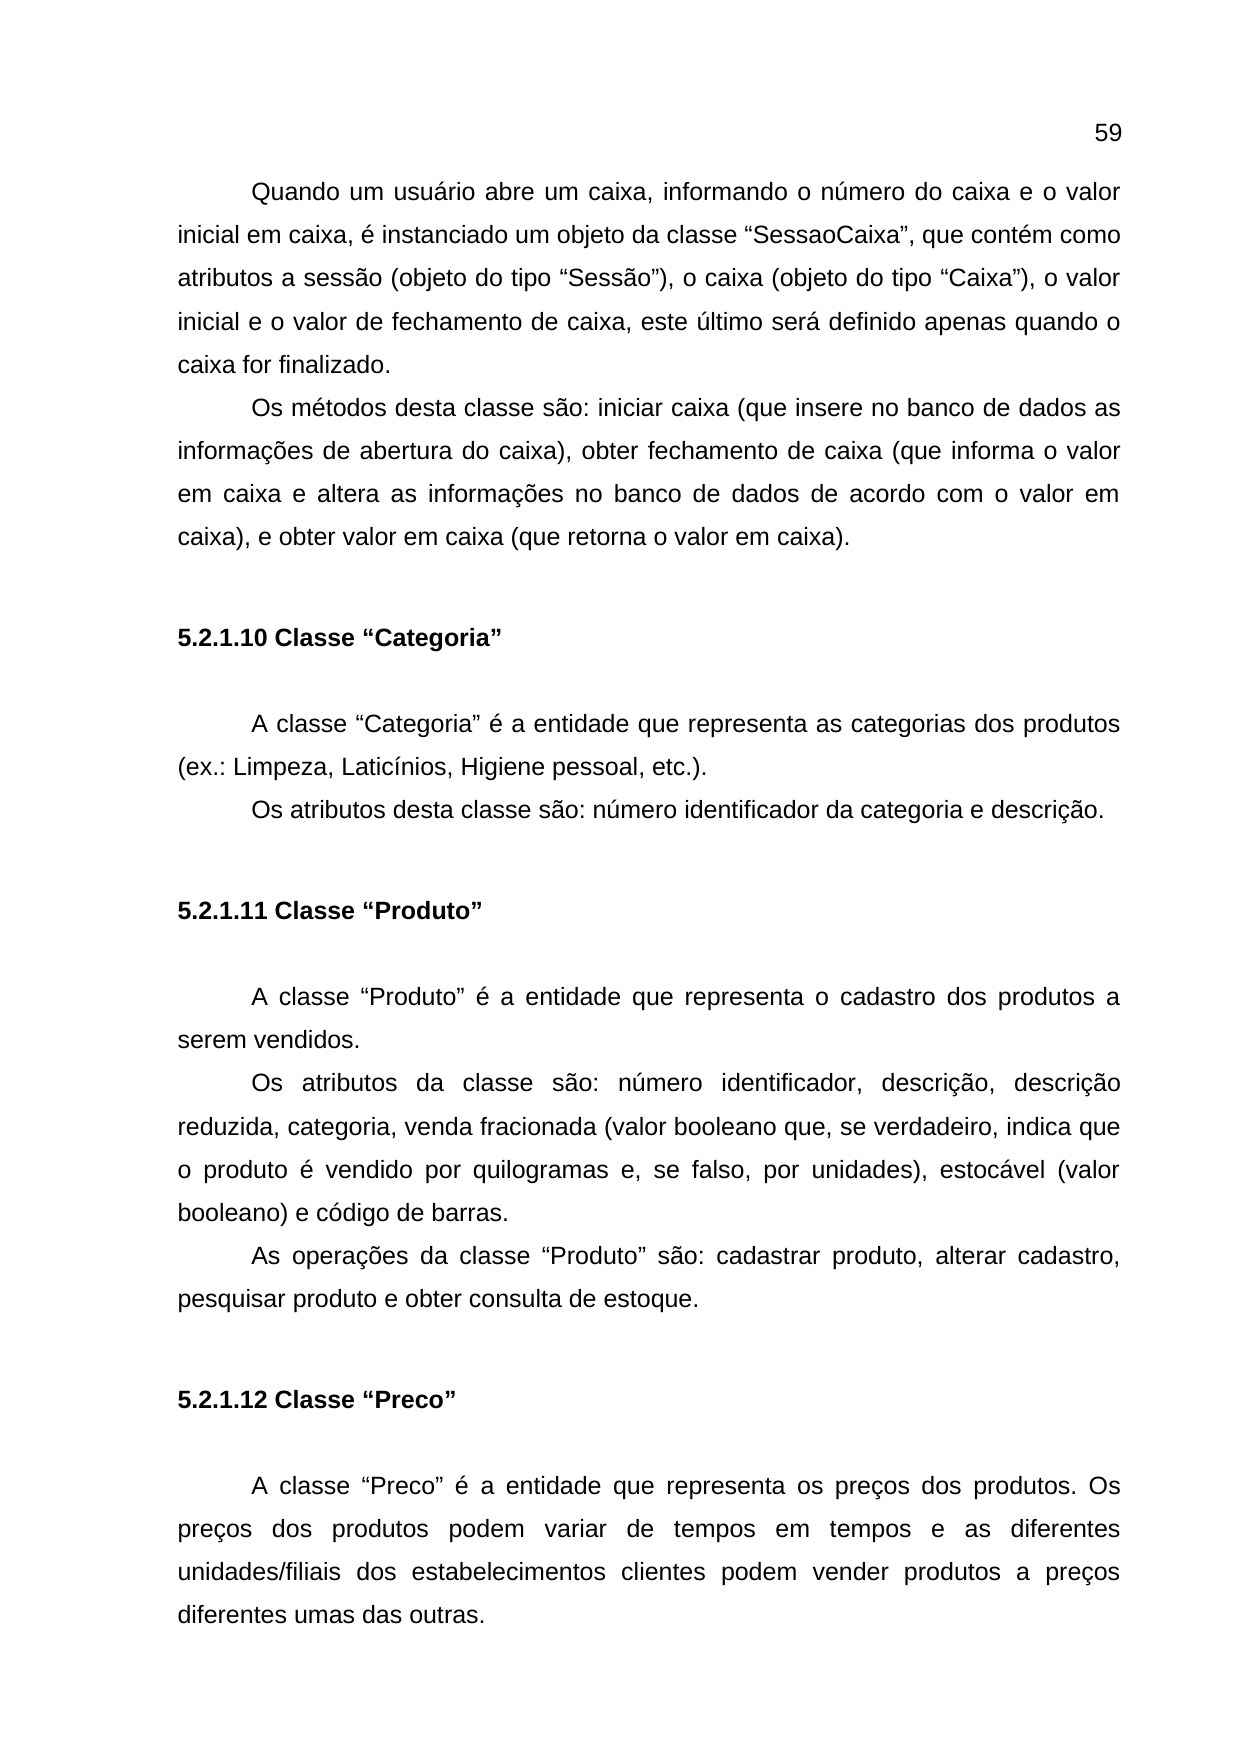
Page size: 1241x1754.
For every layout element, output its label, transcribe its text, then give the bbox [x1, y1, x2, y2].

subtitle 5.2.1.11 Classe “Produto” [177, 896, 1122, 925]
subtitle 5.2.1.12 Classe “Preco” [177, 1385, 1122, 1413]
subtitle 5.2.1.10 Classe “Categoria” [177, 623, 1122, 652]
text Os atributos da classe são: número identificador, descrição, descrição reduzida, categoria, venda fracionada (valor booleano que, se verdadeiro, indica que o produto é vendido por quilogramas e, se falso, por unidades), estocável (valor booleano) e código de barras. [177, 1068, 1122, 1227]
text Os atributos desta classe são: número identificador da categoria e descrição. [177, 795, 1122, 824]
text A classe “Categoria” é a entidade que representa as categorias dos produtos (ex.: Limpeza, Laticínios, Higiene pessoal, etc.). [177, 709, 1122, 781]
text Quando um usuário abre um caixa, informando o número do caixa e o valor inicial em caixa, é instanciado um objeto da classe “SessaoCaixa”, que contém como atributos a sessão (objeto do tipo “Sessão”), o caixa (objeto do tipo “Caixa”), o valor inicial e o valor de fechamento de caixa, este último será definido apenas quando o caixa for finalizado. [177, 177, 1122, 378]
text A classe “Produto” é a entidade que representa o cadastro dos produtos a serem vendidos. [177, 982, 1122, 1054]
text As operações da classe “Produto” são: cadastrar produto, alterar cadastro, pesquisar produto e obter consulta de estoque. [177, 1241, 1122, 1313]
text Os métodos desta classe são: iniciar caixa (que insere no banco de dados as informações de abertura do caixa), obter fechamento de caixa (que informa o valor em caixa e altera as informações no banco de dados de acordo com o valor em caixa), e obter valor em caixa (que retorna o valor em caixa). [177, 393, 1122, 551]
